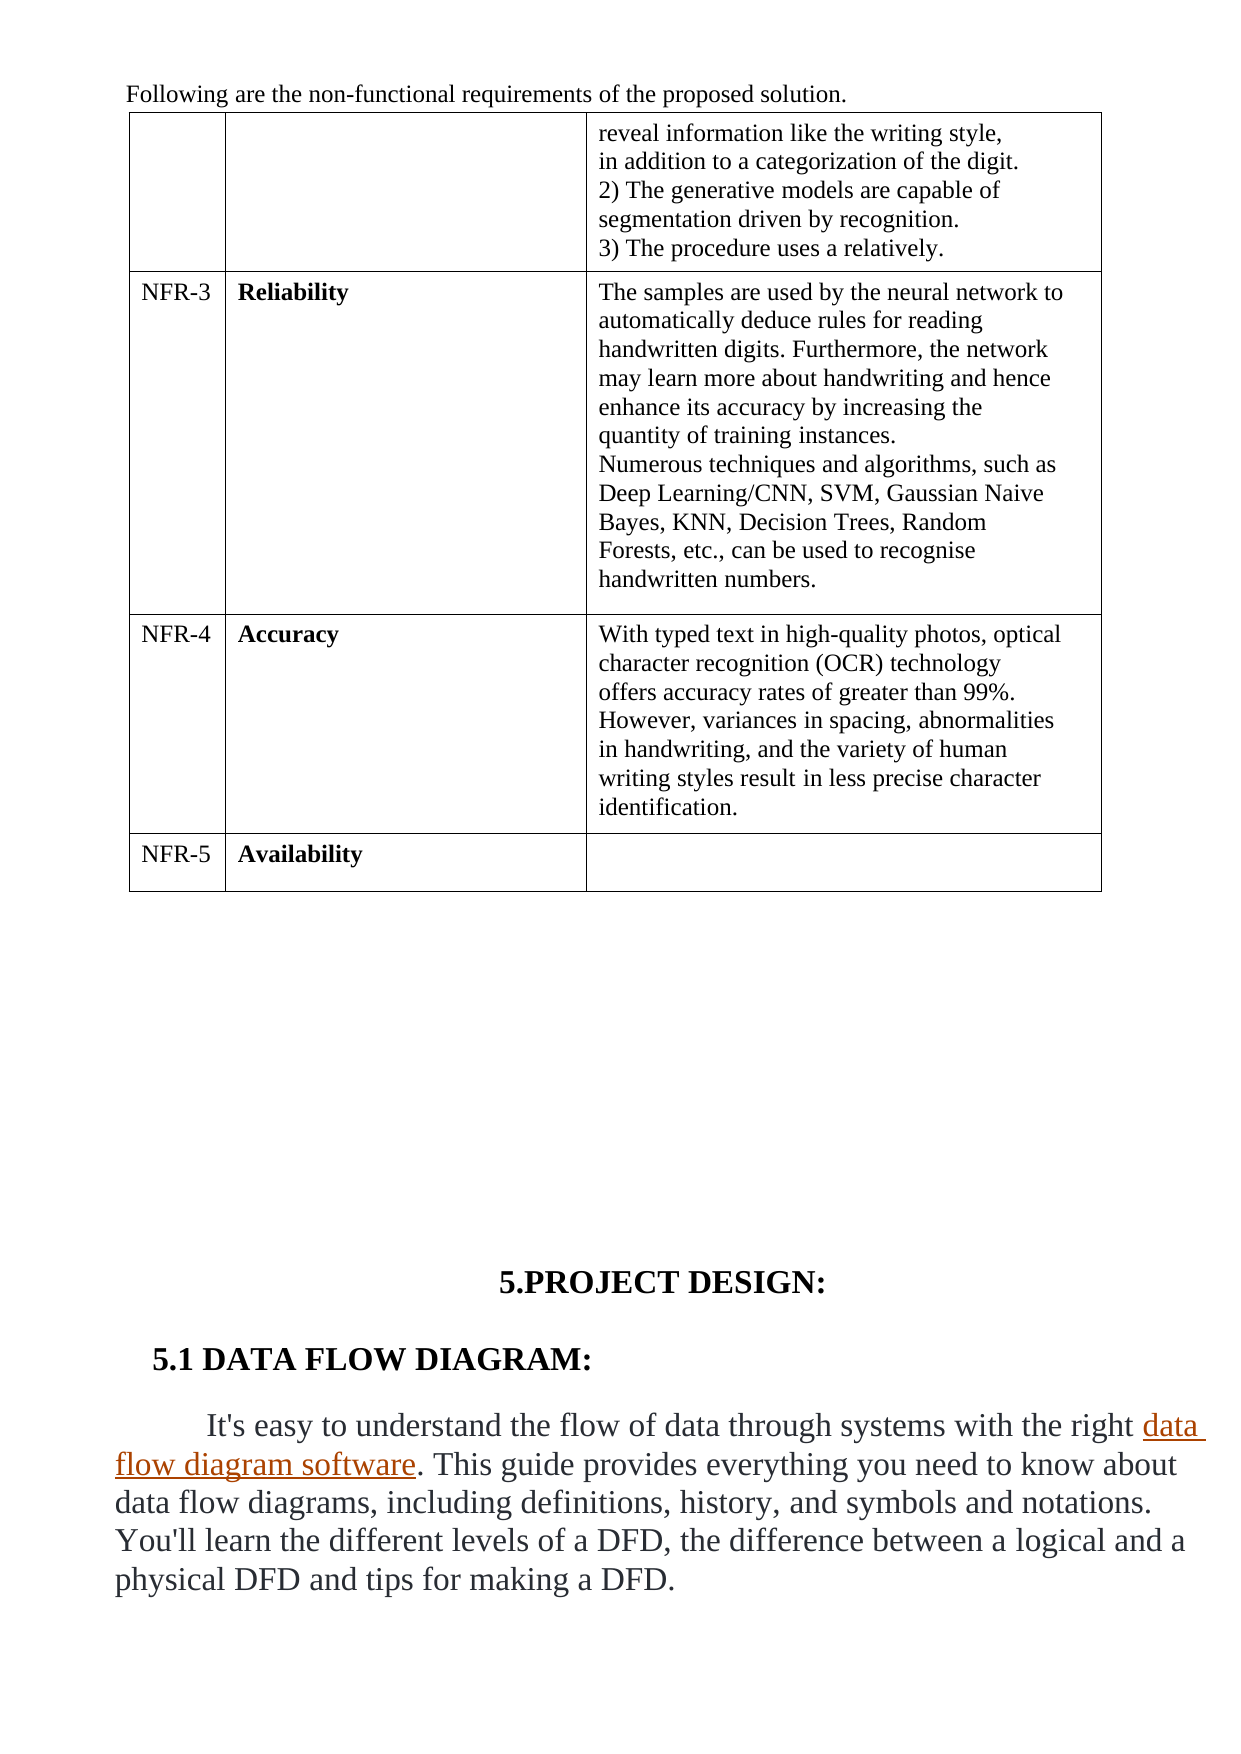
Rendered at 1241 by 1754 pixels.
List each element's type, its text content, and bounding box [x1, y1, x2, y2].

table_cell NFR-5 [130, 834, 225, 891]
table_cell [587, 834, 1101, 891]
text Following are the non-functional requirements of the proposed solution. [126, 79, 1211, 108]
table_cell With typed text in high-quality photos, optical character recognition (OCR) technology offers accuracy rates of greater than 99%. However, variances in spacing, abnormalities in handwriting, and the variety of human writing styles result in less precise character identification. [587, 615, 1101, 833]
text 5.1 DATA FLOW DIAGRAM: [152, 1339, 1211, 1377]
table_header [130, 113, 225, 271]
table_cell Reliability [226, 272, 586, 613]
text It's easy to understand the flow of data through systems with the right data flow diagram software. This guide provides everything you need to know about data flow diagrams, including definitions, history, and symbols and notations. You'll learn the different levels of a DFD, the difference between a logical and a physical DFD and tips for making a DFD. [114, 1406, 1211, 1597]
table_cell Availability [226, 834, 586, 891]
table_cell NFR-3 [130, 272, 225, 613]
table_cell Accuracy [226, 615, 586, 833]
table_header reveal information like the writing style, in addition to a categorization of the digit. 2) The generative models are capable of segmentation driven by recognition. 3) The procedure uses a relatively. [587, 113, 1101, 271]
text 5.PROJECT DESIGN: [114, 1262, 1211, 1301]
table_cell NFR-4 [130, 615, 225, 833]
table_cell The samples are used by the neural network to automatically deduce rules for reading handwritten digits. Furthermore, the network may learn more about handwriting and hence enhance its accuracy by increasing the quantity of training instances. Numerous techniques and algorithms, such as Deep Learning/CNN, SVM, Gaussian Naive Bayes, KNN, Decision Trees, Random Forests, etc., can be used to recognise handwritten numbers. [587, 272, 1101, 613]
table_header [226, 113, 586, 271]
